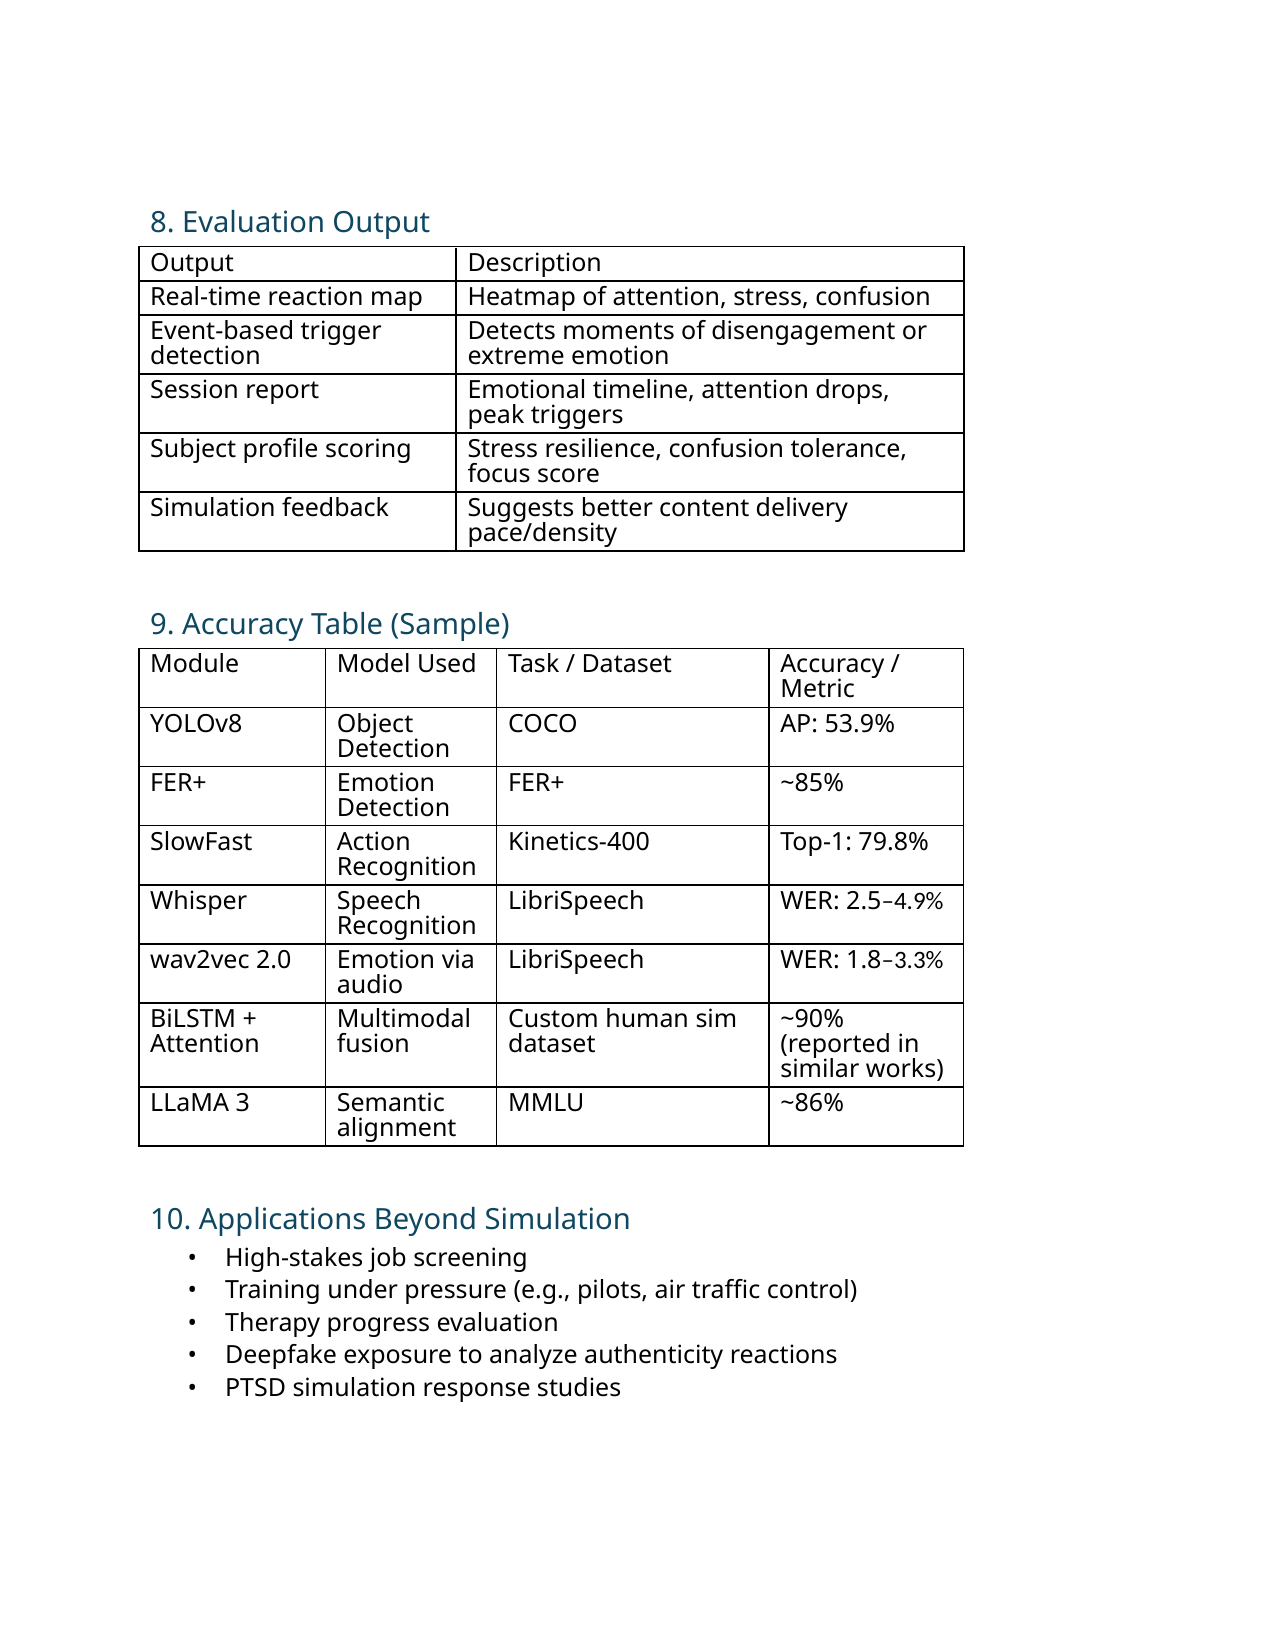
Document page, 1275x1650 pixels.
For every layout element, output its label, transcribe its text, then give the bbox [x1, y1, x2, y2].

table_cell AP: 53.9% [770, 708, 963, 766]
table_cell Real-time reaction map [140, 282, 455, 314]
table_cell Subject profile scoring [140, 434, 455, 491]
list Deepfake exposure to analyze authenticity reactions [187, 1344, 1125, 1369]
table_cell Kinetics-400 [497, 826, 768, 884]
table_cell Multimodal fusion [326, 1004, 496, 1086]
table_cell MMLU [497, 1088, 768, 1145]
table_cell Object Detection [326, 708, 496, 766]
table_cell BiLSTM + Attention [140, 1004, 325, 1086]
table_header Output [140, 247, 456, 280]
table_cell Semantic alignment [326, 1088, 496, 1145]
table_cell LibriSpeech [497, 886, 768, 943]
table_cell FER+ [140, 767, 325, 825]
table_cell Heatmap of attention, stress, confusion [457, 282, 963, 314]
table_cell WER: 1.8–3.3% [770, 945, 963, 1002]
list High-stakes job screening [187, 1246, 1125, 1271]
text 8. Evaluation Output [150, 212, 1125, 237]
table_cell Event-based trigger detection [140, 316, 455, 373]
table_cell wav2vec 2.0 [140, 945, 325, 1002]
table_cell SlowFast [140, 826, 325, 884]
table_cell LibriSpeech [497, 945, 768, 1002]
text 9. Accuracy Table (Sample) [150, 614, 395, 639]
table_cell Session report [140, 375, 455, 432]
text 9. Accuracy Table (Sample) [394, 614, 505, 639]
table_cell Emotion Detection [326, 767, 496, 825]
list Therapy progress evaluation [187, 1311, 1125, 1336]
table_cell LLaMA 3 [140, 1088, 325, 1145]
table_cell ~85% [770, 767, 963, 825]
table_cell Suggests better content delivery pace/density [457, 493, 963, 550]
table_header Description [457, 247, 963, 280]
table_cell FER+ [497, 767, 768, 825]
table_cell Simulation feedback [140, 493, 455, 550]
table_cell ~86% [770, 1088, 963, 1145]
table_cell Speech Recognition [326, 886, 496, 943]
table_cell Detects moments of disengagement or extreme emotion [457, 316, 963, 373]
list PTSD simulation response studies [187, 1376, 1125, 1401]
table_cell WER: 2.5–4.9% [770, 886, 963, 943]
text 9. Accuracy Table (Sample) [503, 614, 1125, 639]
table_header Module [140, 649, 325, 707]
list Training under pressure (e.g., pilots, air traffic control) [187, 1279, 1125, 1304]
text 10. Applications Beyond Simulation [150, 1209, 1125, 1234]
table_cell COCO [497, 708, 768, 766]
table_cell ~90% (reported in similar works) [770, 1004, 963, 1086]
table_cell Emotional timeline, attention drops, peak triggers [457, 375, 963, 432]
table_cell Emotion via audio [326, 945, 496, 1002]
table_cell Custom human sim dataset [497, 1004, 768, 1086]
table_cell Action Recognition [326, 826, 496, 884]
table_cell Whisper [140, 886, 325, 943]
table_cell YOLOv8 [140, 708, 325, 766]
table_header Accuracy / Metric [770, 649, 963, 707]
table_cell Top-1: 79.8% [770, 826, 963, 884]
table_header Task / Dataset [497, 649, 768, 707]
table_cell Stress resilience, confusion tolerance, focus score [457, 434, 963, 491]
table_header Model Used [326, 649, 496, 707]
